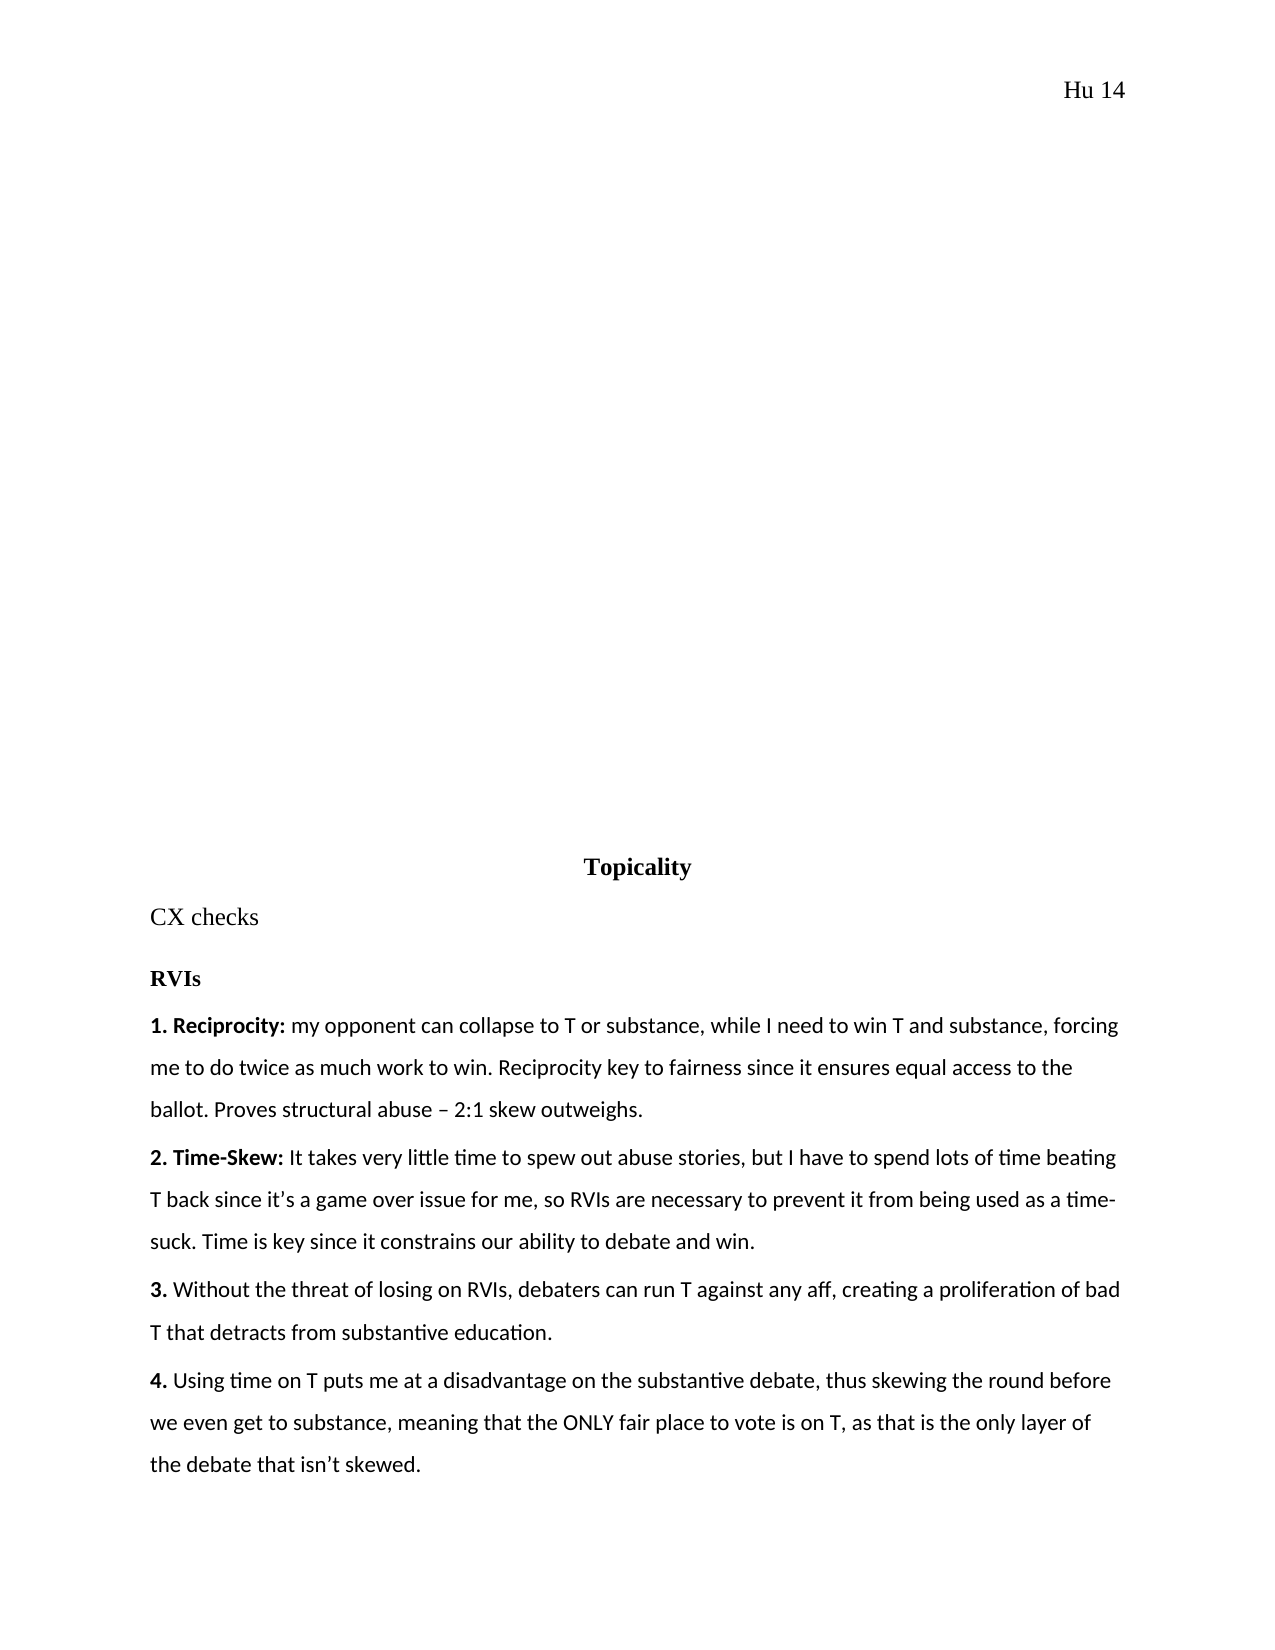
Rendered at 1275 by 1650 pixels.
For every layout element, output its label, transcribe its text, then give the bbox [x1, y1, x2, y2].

subtitle Topicality [150, 852, 1125, 881]
text 1. Reciprocity: my opponent can collapse to T or substance, while I need to win T and substance, forcing me to do twice as much work to win. Reciprocity key to fairness since it ensures equal access to the ballot. Proves structural abuse – 2:1 skew outweighs. [150, 1011, 1125, 1123]
subtitle RVIs [150, 966, 1125, 992]
text 3. Without the threat of losing on RVIs, debaters can run T against any aff, creating a proliferation of bad T that detracts from substantive education. [150, 1276, 1125, 1346]
text CX checks [150, 902, 1125, 930]
text 4. Using time on T puts me at a disadvantage on the substantive debate, thus skewing the round before we even get to substance, meaning that the ONLY fair place to vote is on T, as that is the only layer of the debate that isn’t skewed. [150, 1366, 1125, 1478]
text 2. Time-Skew: It takes very little time to spew out abuse stories, but I have to spend lots of time beating T back since it’s a game over issue for me, so RVIs are necessary to prevent it from being used as a time-suck. Time is key since it constrains our ability to debate and win. [150, 1143, 1125, 1255]
